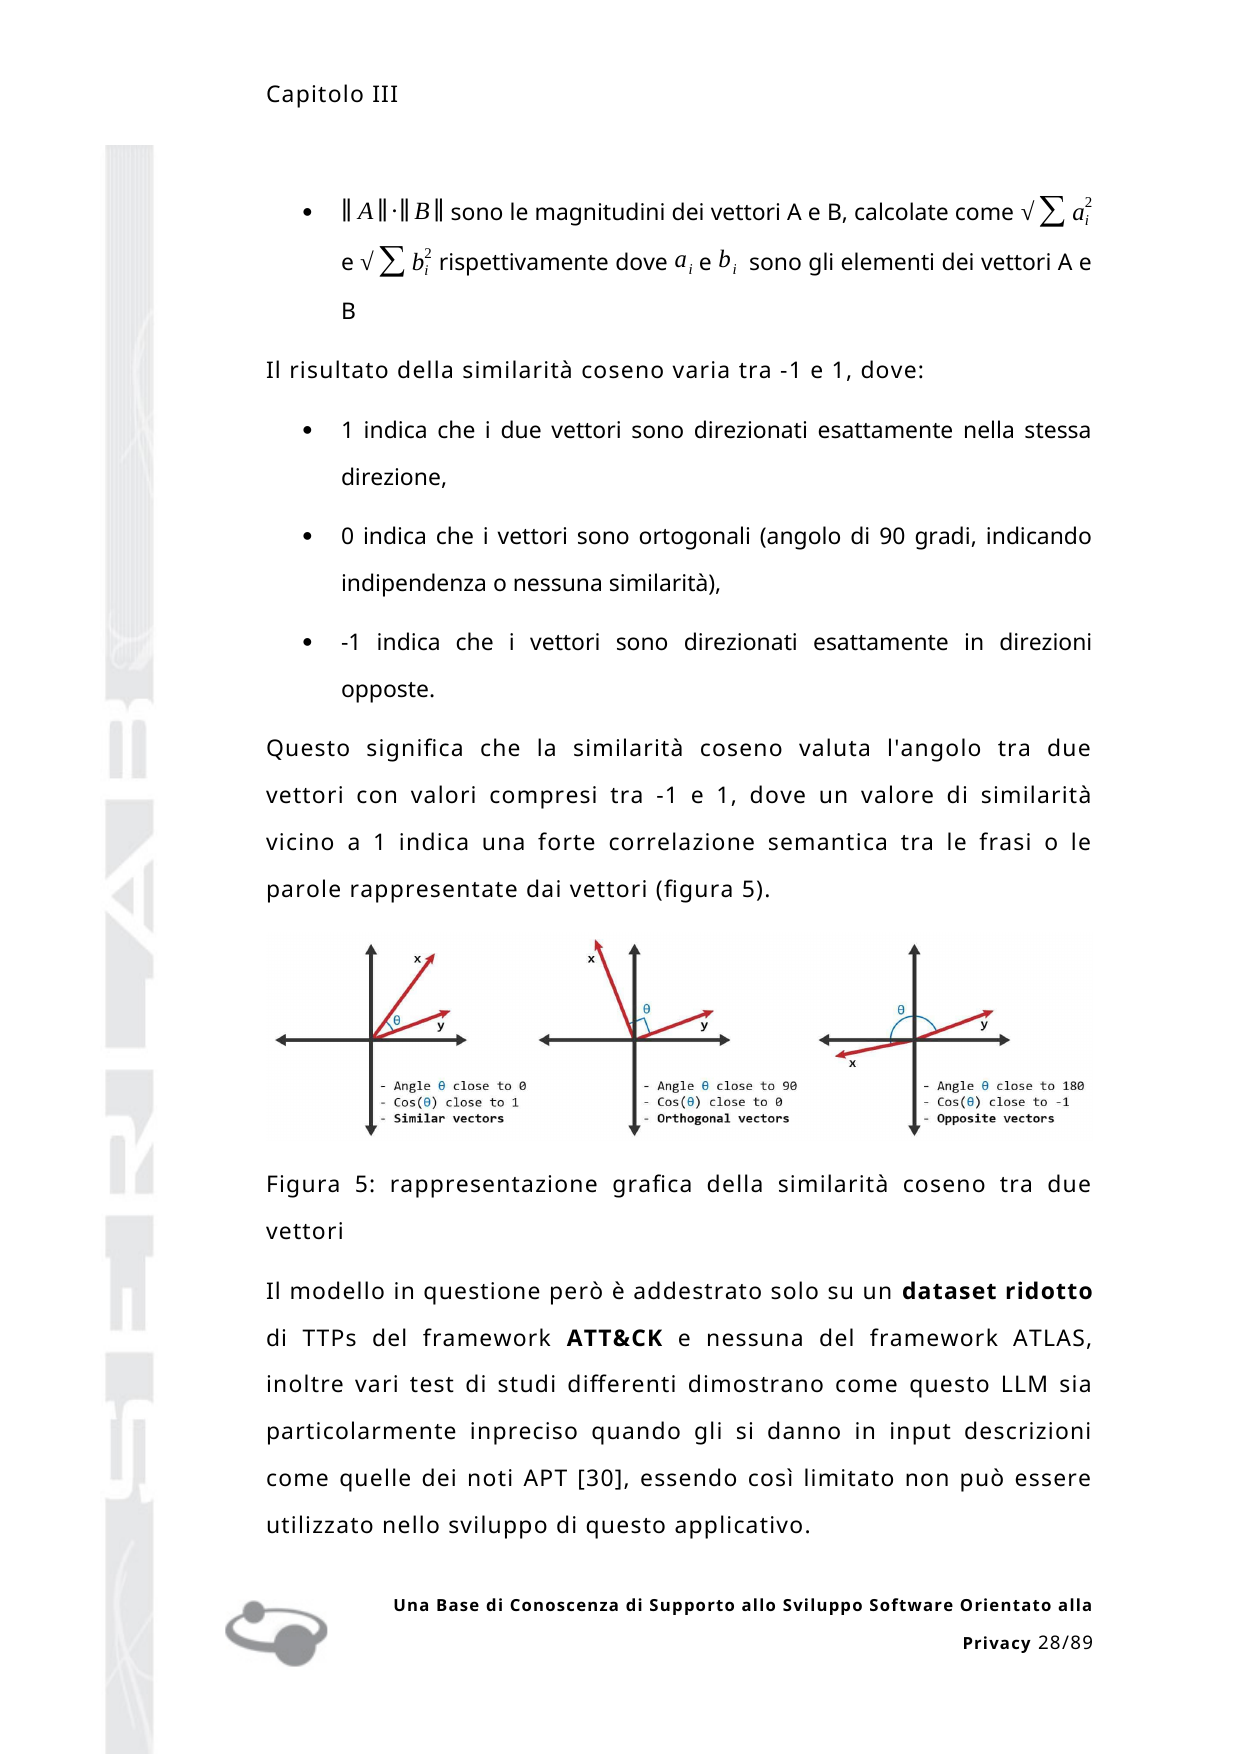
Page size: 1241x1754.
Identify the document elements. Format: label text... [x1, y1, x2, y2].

picture [91, 145, 162, 1754]
list 0 indica che i vettori sono ortogonali (angolo di 90 gradi, indicando indipendenza o nessuna similarità), [303, 520, 1093, 598]
text Il modello in questione però è addestrato solo su un dataset ridotto di TTPs del framework ATT&CK e nessuna del framework ATLAS, inoltre vari test di studi differenti dimostrano come questo LLM sia particolarmente inpreciso quando gli si danno in input descrizioni come quelle dei noti APT [30], essendo così limitato non può essere utilizzato nello sviluppo di questo applicativo. [266, 1274, 1093, 1540]
list sono le magnitudini dei vettori A e B, calcolate come e rispettivamente dove e sono gli elementi dei vettori A e B [303, 194, 1093, 326]
text Il risultato della similarità coseno varia tra -1 e 1, dove: [266, 354, 1093, 385]
text Figura 5: rappresentazione grafica della similarità coseno tra due vettori [266, 1168, 1093, 1246]
picture [213, 1599, 328, 1670]
list 1 indica che i due vettori sono direzionati esattamente nella stessa direzione, [303, 413, 1093, 492]
picture [265, 932, 1093, 1141]
text Questo significa che la similarità coseno valuta l'angolo tra due vettori con valori compresi tra -1 e 1, dove un valore di similarità vicino a 1 indica una forte correlazione semantica tra le frasi o le parole rappresentate dai vettori (figura 5). [266, 732, 1093, 904]
list -1 indica che i vettori sono direzionati esattamente in direzioni opposte. [303, 626, 1093, 704]
